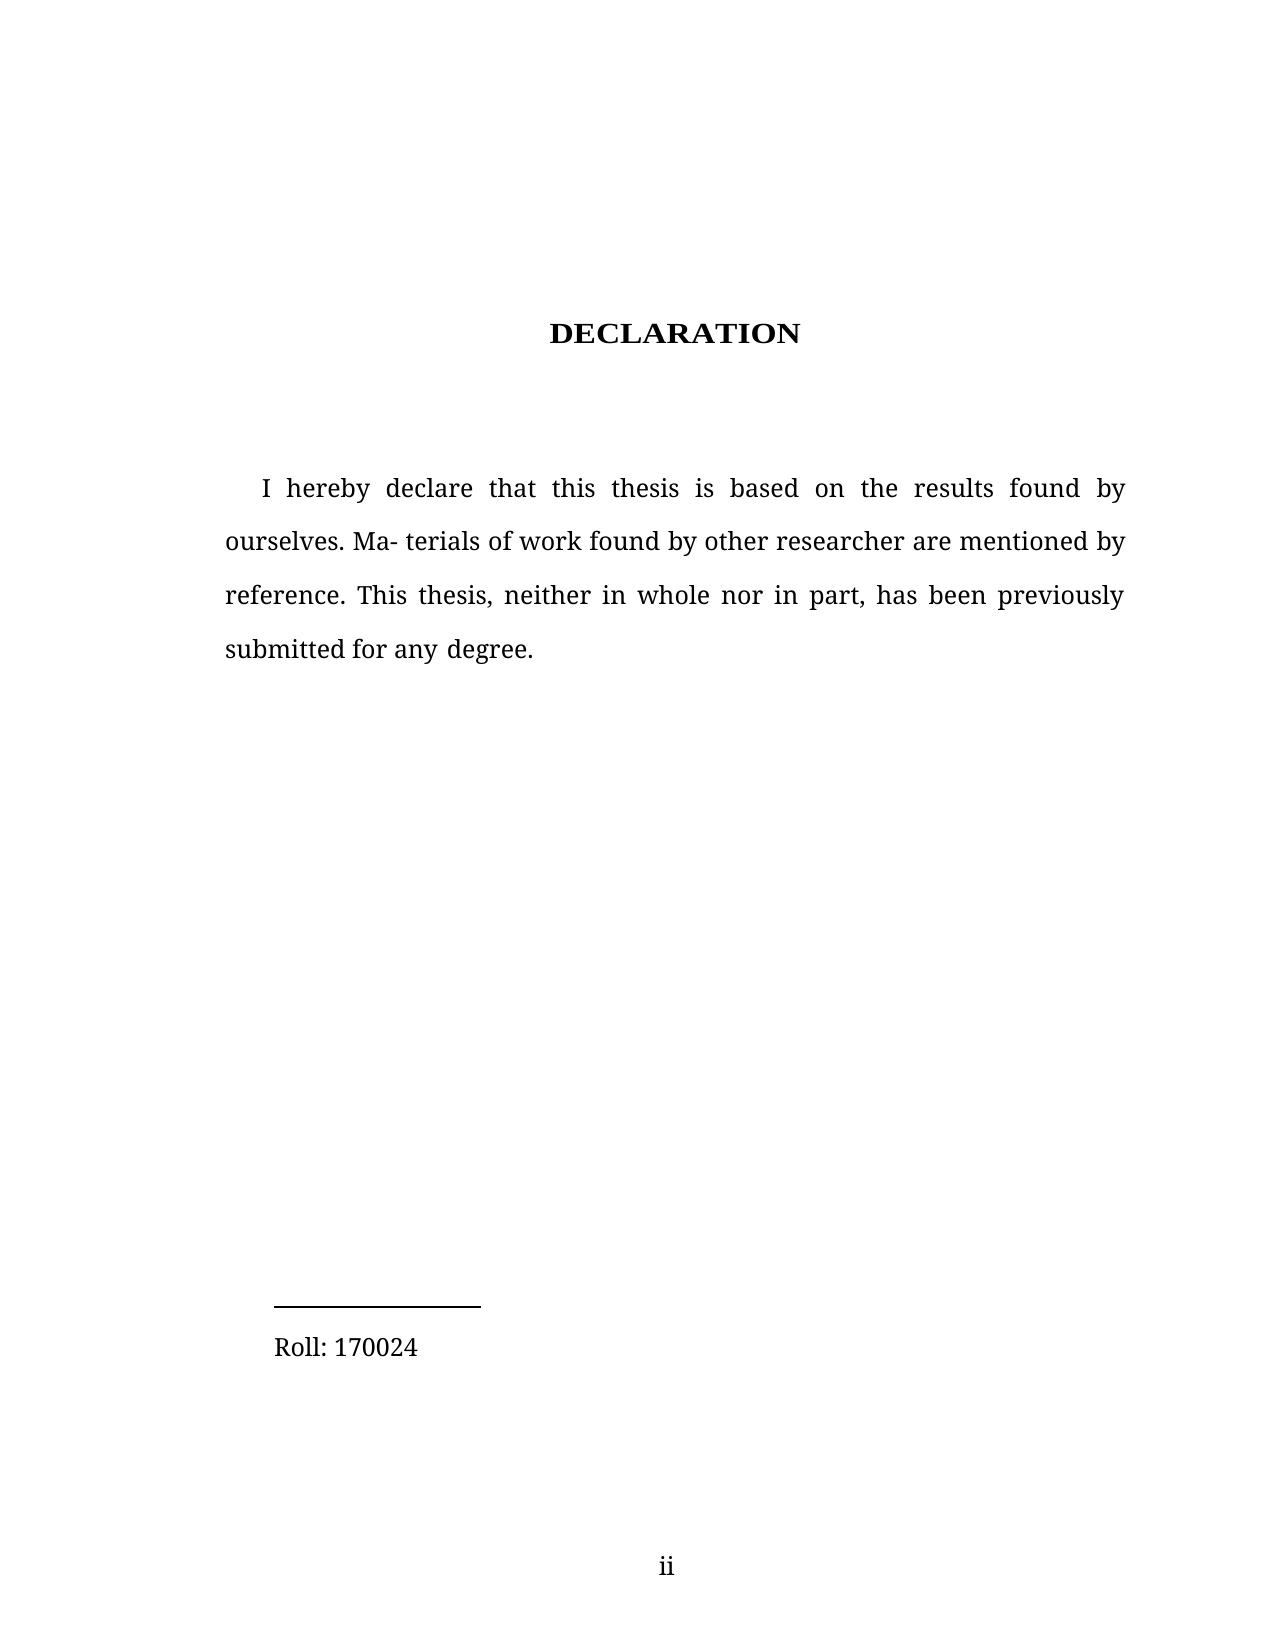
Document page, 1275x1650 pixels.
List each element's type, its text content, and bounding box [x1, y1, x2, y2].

text Roll: 170024 [274, 1329, 1275, 1364]
text I hereby declare that this thesis is based on the results found by ourselves. Ma- terials of work found by other researcher are mentioned by reference. This thesis, neither in whole nor in part, has been previously submitted for any degree. [225, 470, 1125, 666]
subtitle DECLARATION [366, 316, 984, 349]
